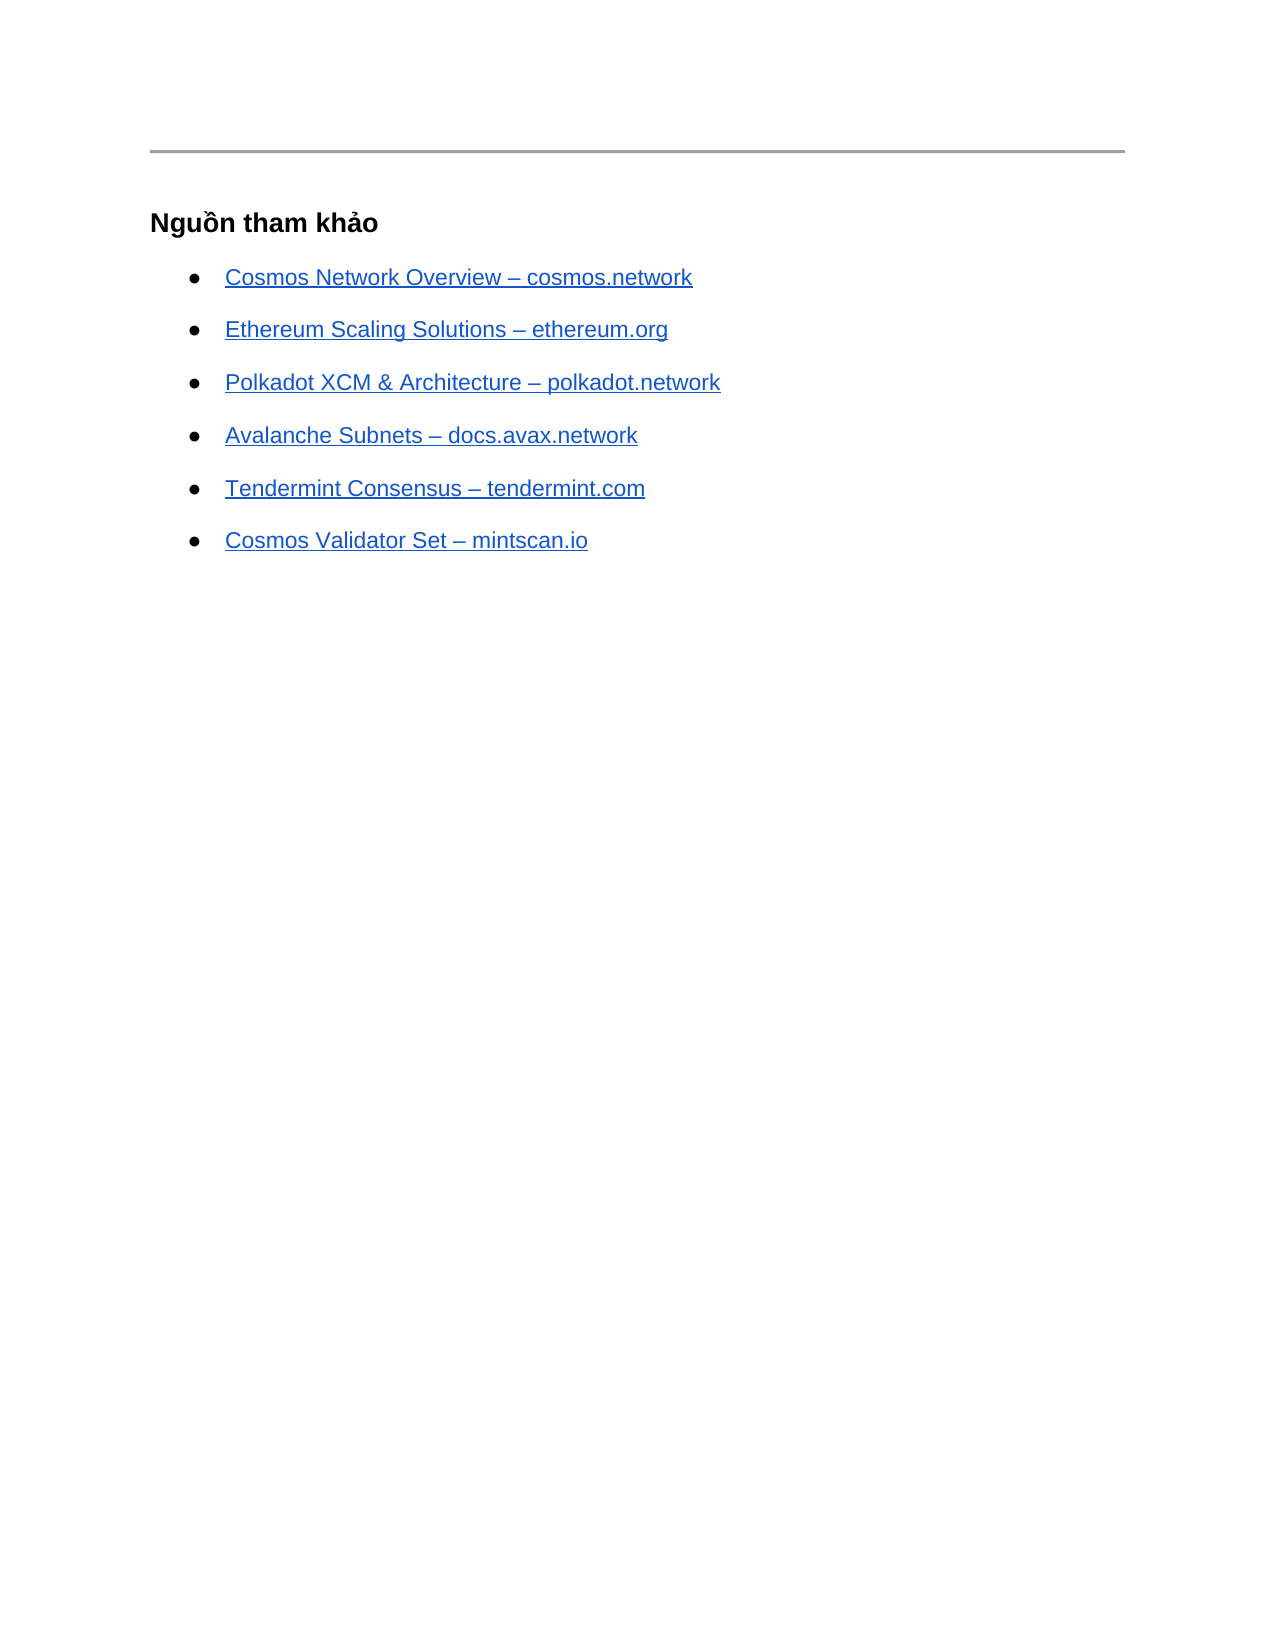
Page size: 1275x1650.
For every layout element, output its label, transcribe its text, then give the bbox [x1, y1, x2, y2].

list Tendermint Consensus – tendermint.com [187, 474, 1125, 527]
list Polkadot XCM & Architecture – polkadot.network [187, 369, 1125, 422]
list Avalanche Subnets – docs.avax.network [187, 422, 1125, 474]
text Nguồn tham khảo [150, 207, 1125, 239]
list Cosmos Network Overview – cosmos.network [187, 264, 1125, 316]
list Cosmos Validator Set – mintscan.io [187, 527, 1125, 580]
list Ethereum Scaling Solutions – ethereum.org [187, 316, 1125, 369]
